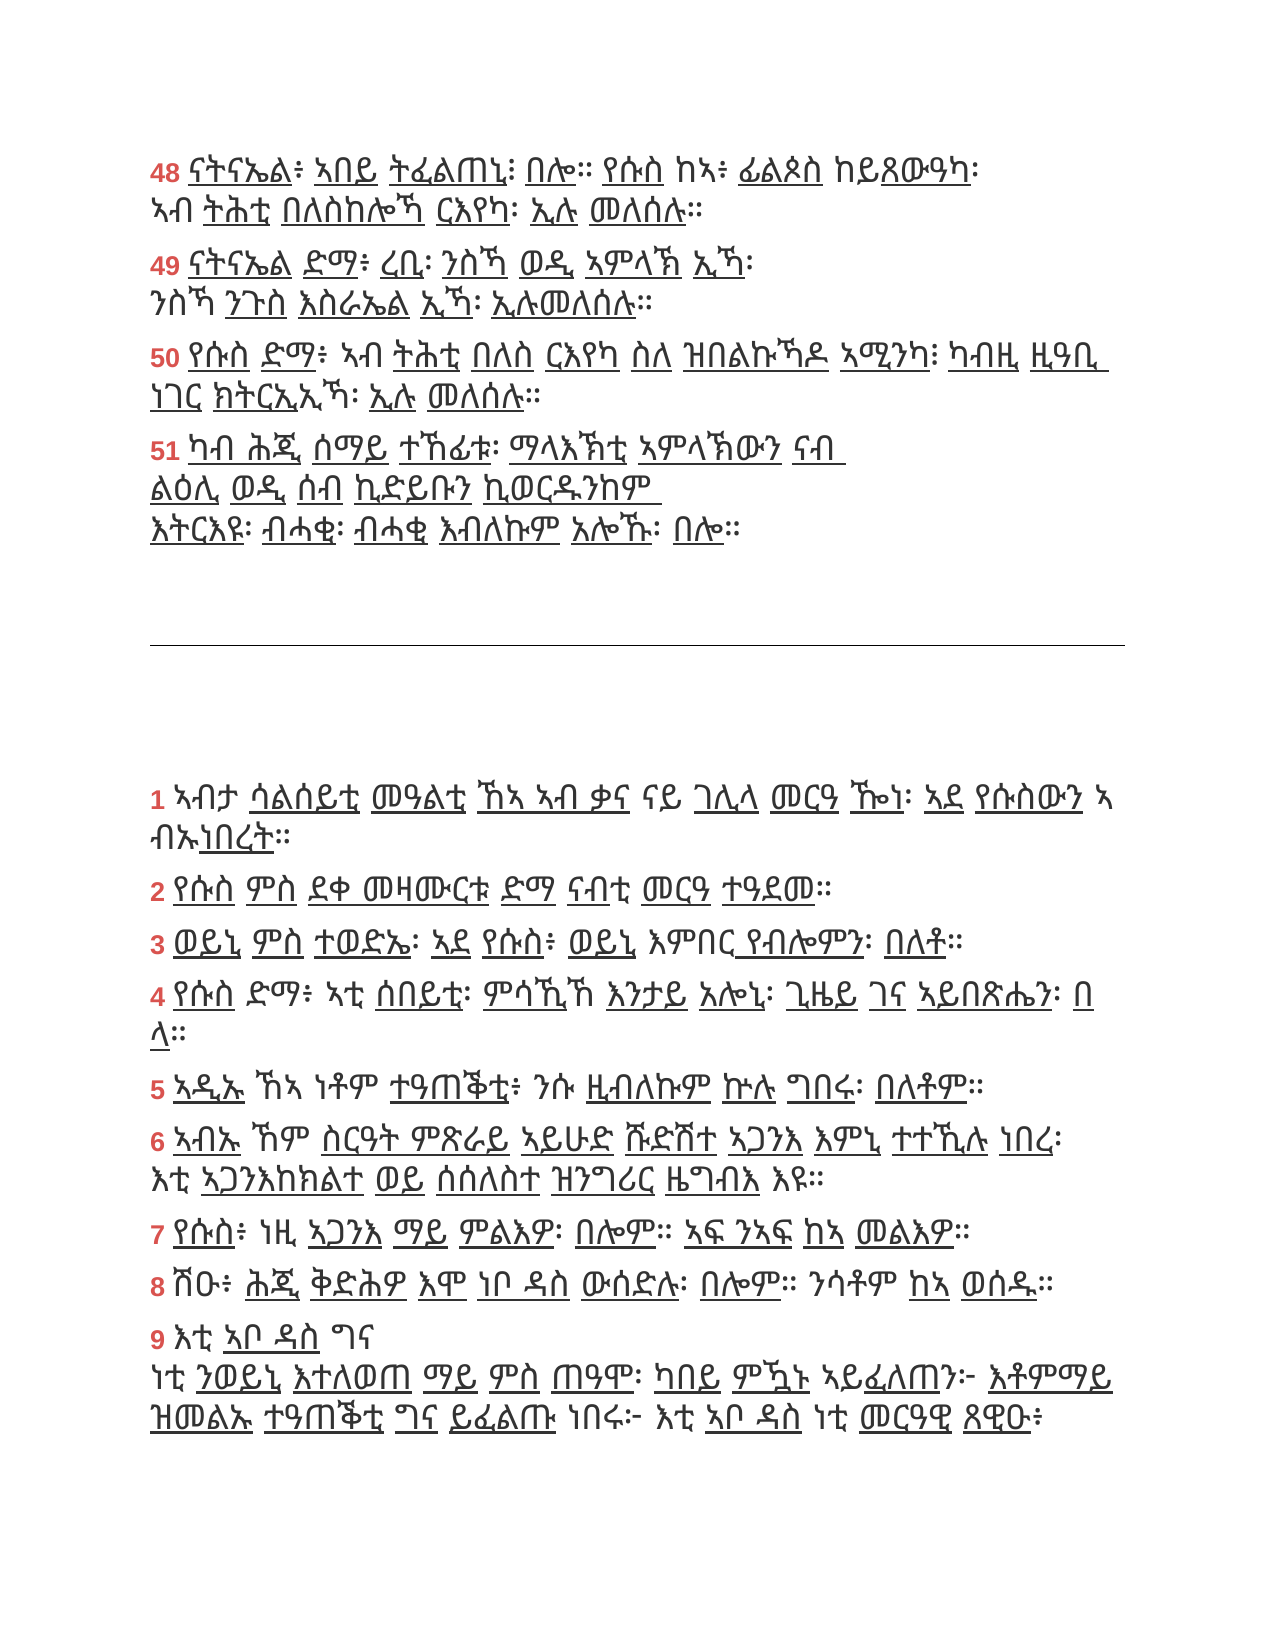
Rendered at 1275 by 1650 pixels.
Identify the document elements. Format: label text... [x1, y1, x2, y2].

text 4 የሱስ ድማ፥ ኣቲ ሰበይቲ፡ ምሳኺኸ እንታይ አሎኒ፡ ጊዜይ ገና ኣይበጽሔን፡ በላ። [150, 975, 1125, 1055]
text 7 የሱስ፥ ነዚ ኣጋንእ ማይ ምልእዎ፡ በሎም። ኣፍ ንኣፍ ከኣ መልእዎ። [150, 1212, 1125, 1252]
text 49 ናትናኤል ድማ፥ ረቢ፡ ንስኻ ወዲ ኣምላኽ ኢኻ፡ ንስኻ ንጉስ እስራኤል ኢኻ፡ ኢሉመለሰሉ። [150, 243, 1125, 323]
text 2 የሱስ ምስ ደቀ መዛሙርቱ ድማ ናብቲ መርዓ ተዓደመ። [150, 870, 1125, 910]
text 8 ሽዑ፥ ሕጂ ቅድሕዎ እሞ ነቦ ዳስ ውሰድሉ፡ በሎም። ንሳቶም ከኣ ወሰዱ። [150, 1265, 1125, 1305]
text 6 ኣብኡ ኸም ስርዓት ምጽራይ ኣይሁድ ሹድሽተ ኣጋንእ እምኒ ተተኺሉ ነበረ፡ እቲ ኣጋንእከክልተ ወይ ሰሰለስተ ዝንግሪር ዜግብእ እዩ። [150, 1120, 1125, 1200]
text 3 ወይኒ ምስ ተወድኤ፡ ኣደ የሱስ፥ ወይኒ እምበር የብሎምን፡ በለቶ። [150, 922, 1125, 962]
text 51 ካብ ሕጂ ሰማይ ተኸፊቱ፡ ማላእኽቲ ኣምላኽውን ናብ ልዕሊ ወዲ ሰብ ኪድይቡን ኪወርዱንከም እትርእዩ፡ ብሓቂ፡ ብሓቂ እብለኩም አሎኹ፡ በሎ። [150, 429, 1125, 549]
text 1 ኣብታ ሳልሰይቲ መዓልቲ ኸኣ ኣብ ቃና ናይ ገሊላ መርዓ ዀነ፡ ኣደ የሱስውን ኣብኡነበረት። [150, 777, 1125, 857]
text 5 ኣዲኡ ኸኣ ነቶም ተዓጠቕቲ፥ ንሱ ዚብለኩም ኵሉ ግበሩ፡ በለቶም። [150, 1067, 1125, 1107]
text 48 ናትናኤል፥ ኣበይ ትፈልጠኒ፧ በሎ። የሱስ ከኣ፥ ፊልጶስ ከይጸውዓካ፡ ኣብ ትሕቲ በለስከሎኻ ርእየካ፡ ኢሉ መለሰሉ። [150, 150, 1125, 230]
text 9 እቲ ኣቦ ዳስ ግና ነቲ ንወይኒ እተለወጠ ማይ ምስ ጠዓሞ፡ ካበይ ምዃኑ ኣይፈለጠን፦ እቶምማይ ዝመልኡ ተዓጠቕቲ ግና ይፈልጡ ነበሩ፦ እቲ ኣቦ ዳስ ነቲ መርዓዊ ጸዊዑ፥ [150, 1317, 1125, 1437]
text 50 የሱስ ድማ፥ ኣብ ትሕቲ በለስ ርእየካ ስለ ዝበልኩኻዶ ኣሚንካ፧ ካብዚ ዚዓቢ ነገር ክትርኢኢኻ፡ ኢሉ መለሰሉ። [150, 336, 1125, 416]
